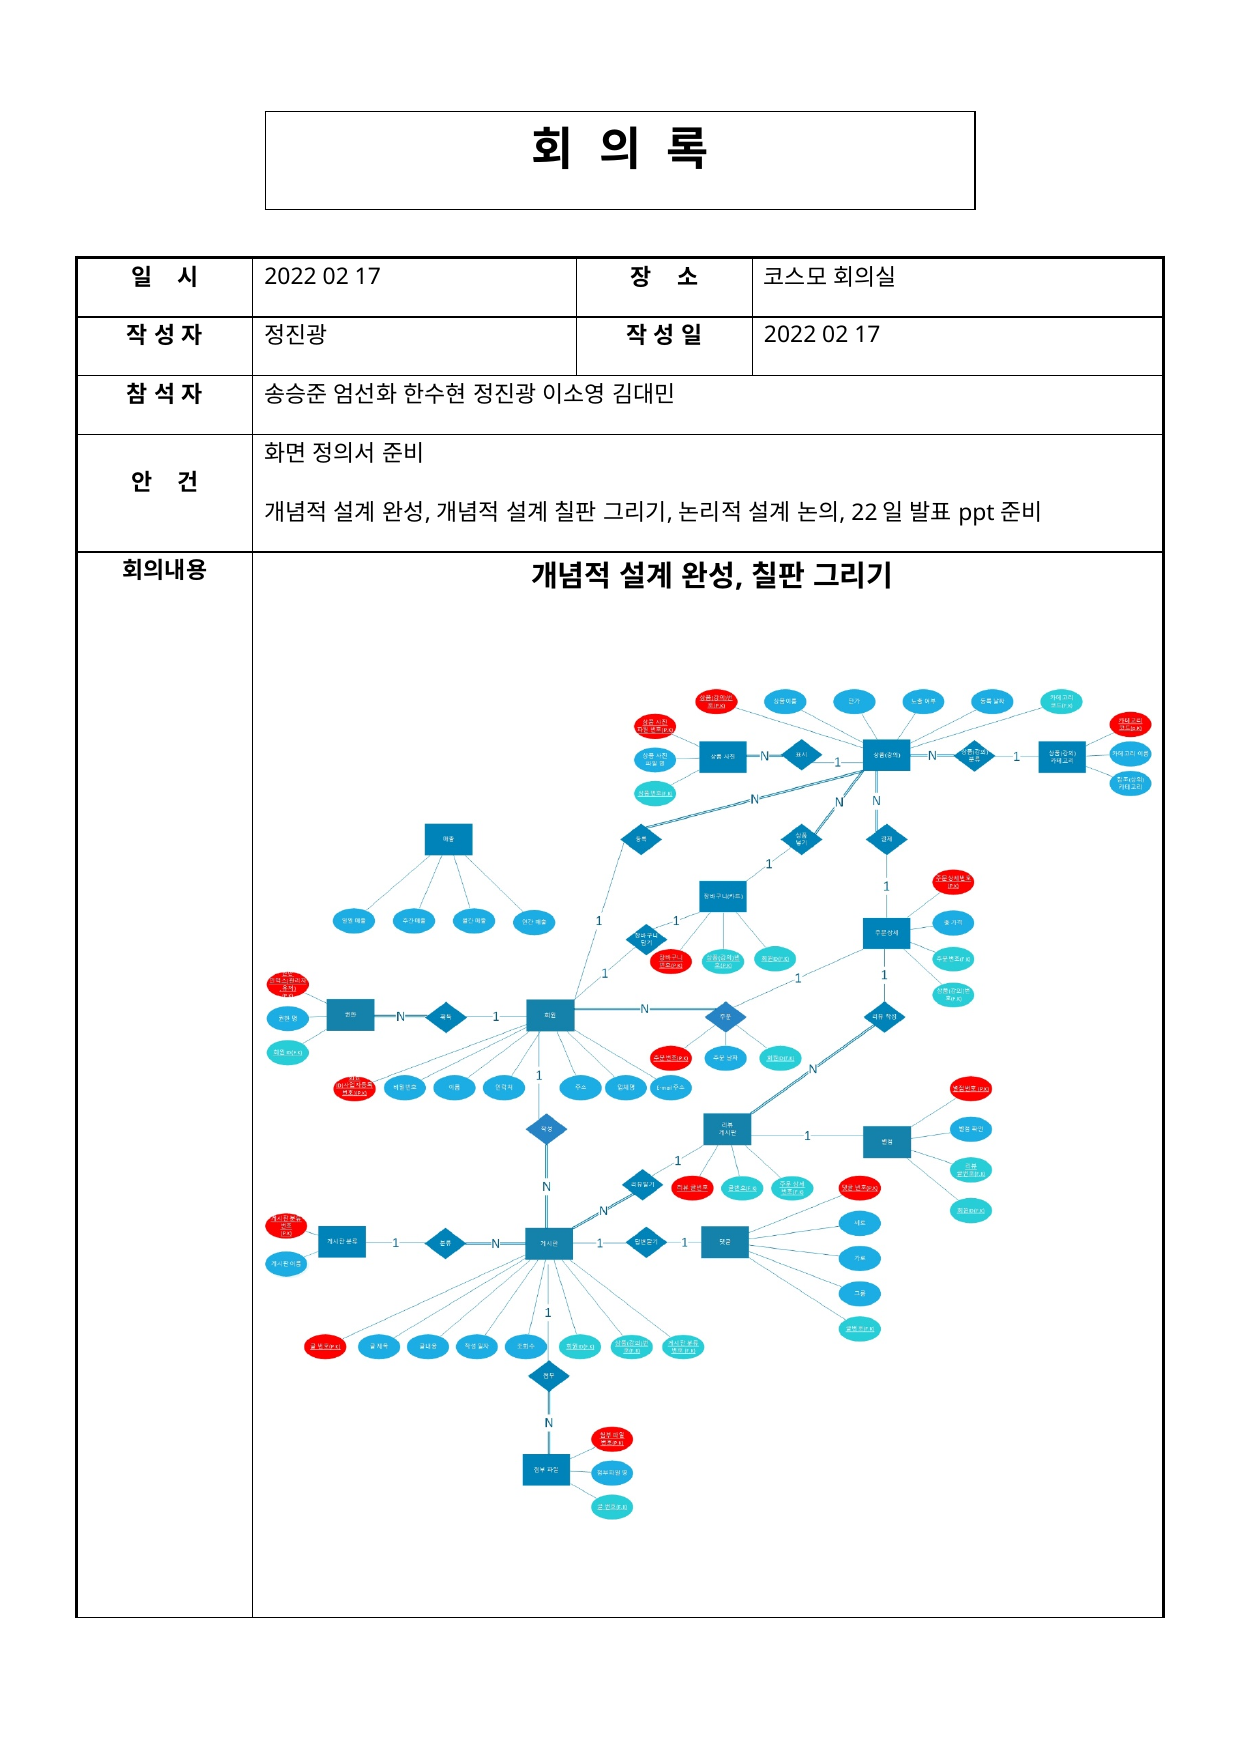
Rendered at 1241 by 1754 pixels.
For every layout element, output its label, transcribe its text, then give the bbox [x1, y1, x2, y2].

table_cell 안 건 [78, 435, 252, 551]
table_header 회 의 록 [266, 112, 974, 209]
table_cell 작 성 일 [577, 318, 752, 375]
table_cell 송승준 엄선화 한수현 정진광 이소영 김대민 [253, 376, 1162, 434]
picture [264, 688, 1152, 1520]
table_header 코스모 회의실 [753, 259, 1162, 316]
table_cell 개념적 설계 완성, 칠판 그리기 [253, 553, 1162, 1617]
table_cell 참 석 자 [78, 376, 252, 434]
table_header 장 소 [577, 259, 752, 316]
table_cell 2022 02 17 [753, 318, 1162, 375]
table_cell 작 성 자 [78, 318, 252, 375]
table_header 일 시 [78, 259, 252, 316]
table_header 2022 02 17 [253, 259, 576, 316]
table_cell 정진광 [253, 318, 576, 375]
table_cell 화면 정의서 준비 개념적 설계 완성, 개념적 설계 칠판 그리기, 논리적 설계 논의, 22일 발표 ppt 준비 [253, 435, 1162, 551]
table_cell 회의내용 [78, 553, 252, 1617]
